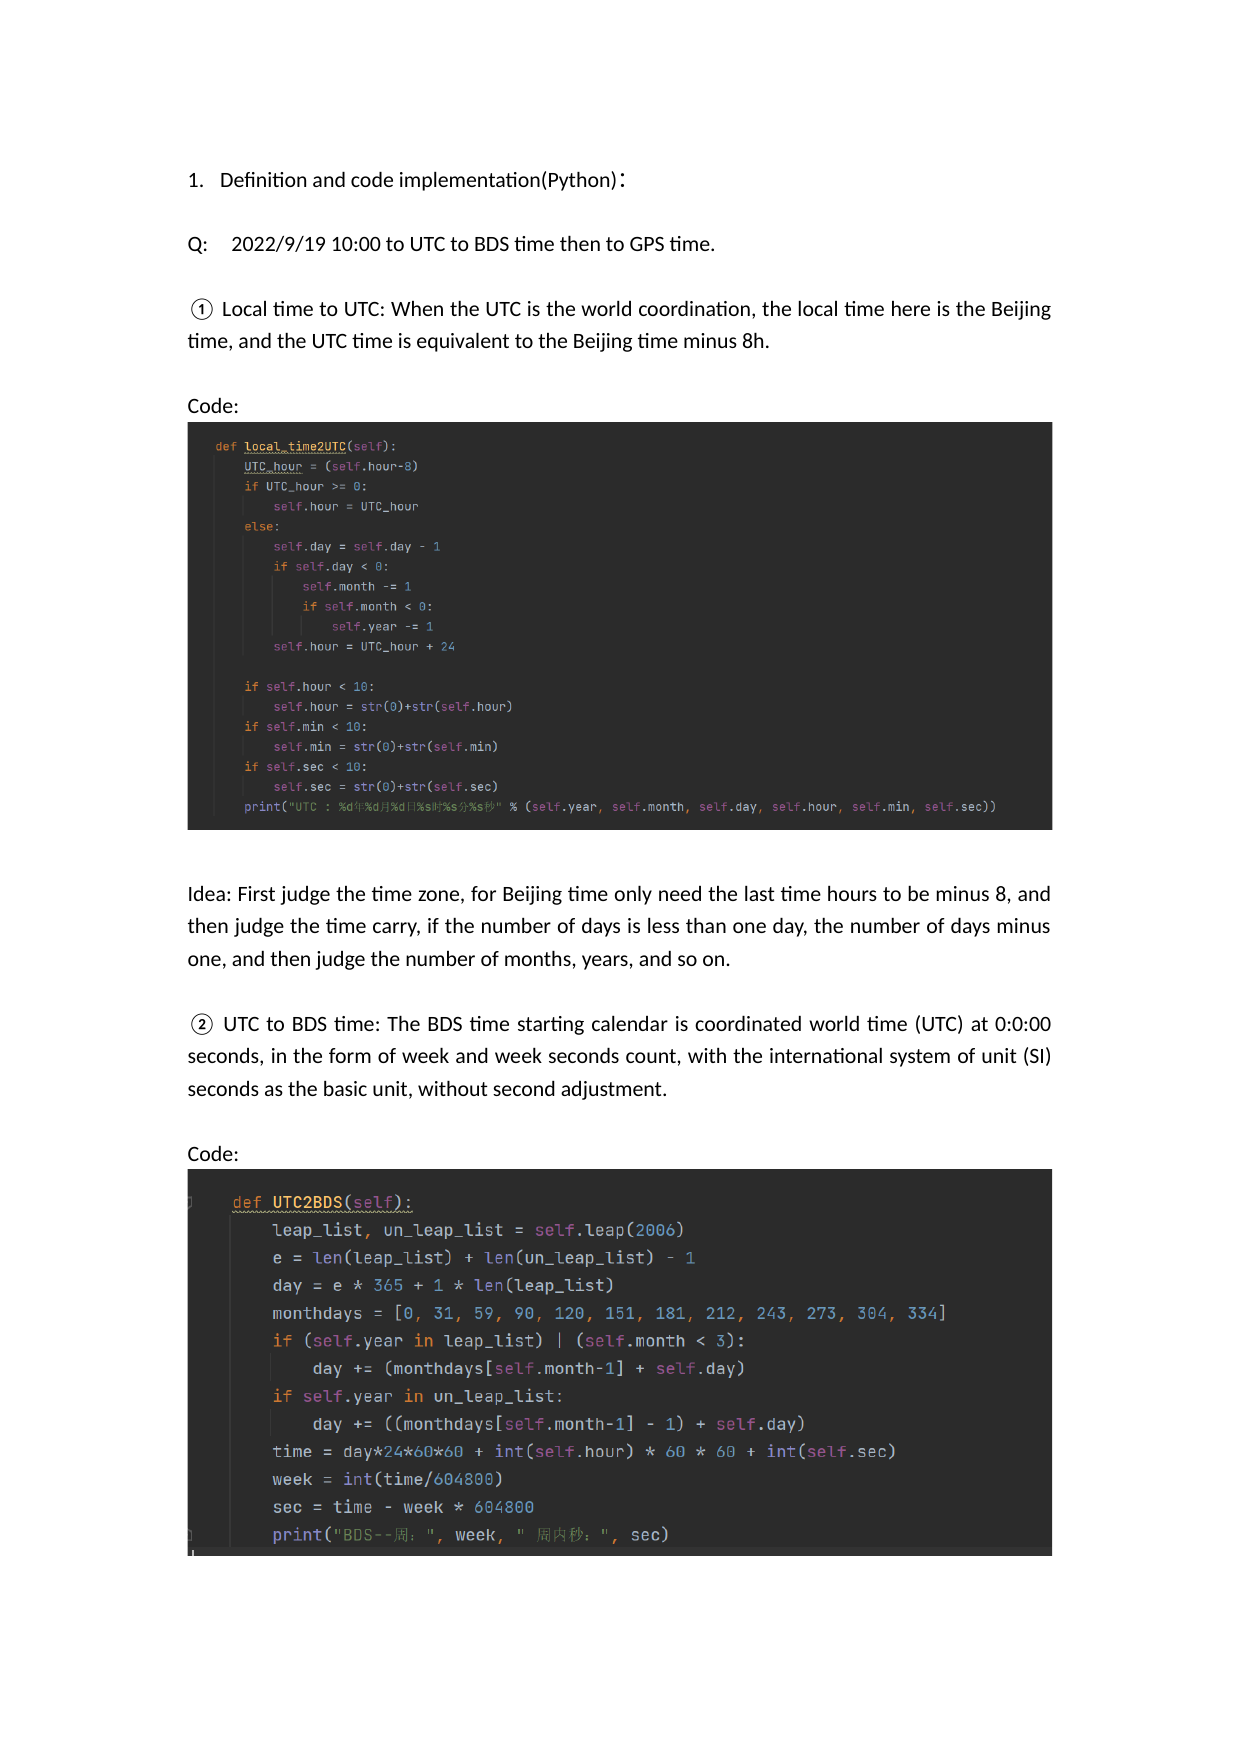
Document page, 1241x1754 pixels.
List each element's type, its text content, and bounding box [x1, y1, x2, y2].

list Code: [187, 389, 1053, 422]
list Definition and code implementation(Python)： [187, 162, 1053, 194]
picture [187, 422, 1053, 830]
list Idea: First judge the time zone, for Beijing time only need the last time hours to be minus 8, and then judge the time carry, if the number of days is less than one day, the number of days minus one, and then judge the number of months, years, and so on. [187, 877, 1053, 974]
list ② UTC to BDS time: The BDS time starting calendar is coordinated world time (UTC) at 0:0:00 seconds, in the form of week and week seconds count, with the international system of unit (SI) seconds as the basic unit, without second adjustment. [187, 1007, 1053, 1104]
list Code: [187, 1137, 1053, 1169]
picture [187, 1169, 1053, 1556]
list ① Local time to UTC: When the UTC is the world coordination, the local time here is the Beijing time, and the UTC time is equivalent to the Beijing time minus 8h. [187, 292, 1053, 357]
list Q: 2022/9/19 10:00 to UTC to BDS time then to GPS time. [187, 227, 1053, 259]
